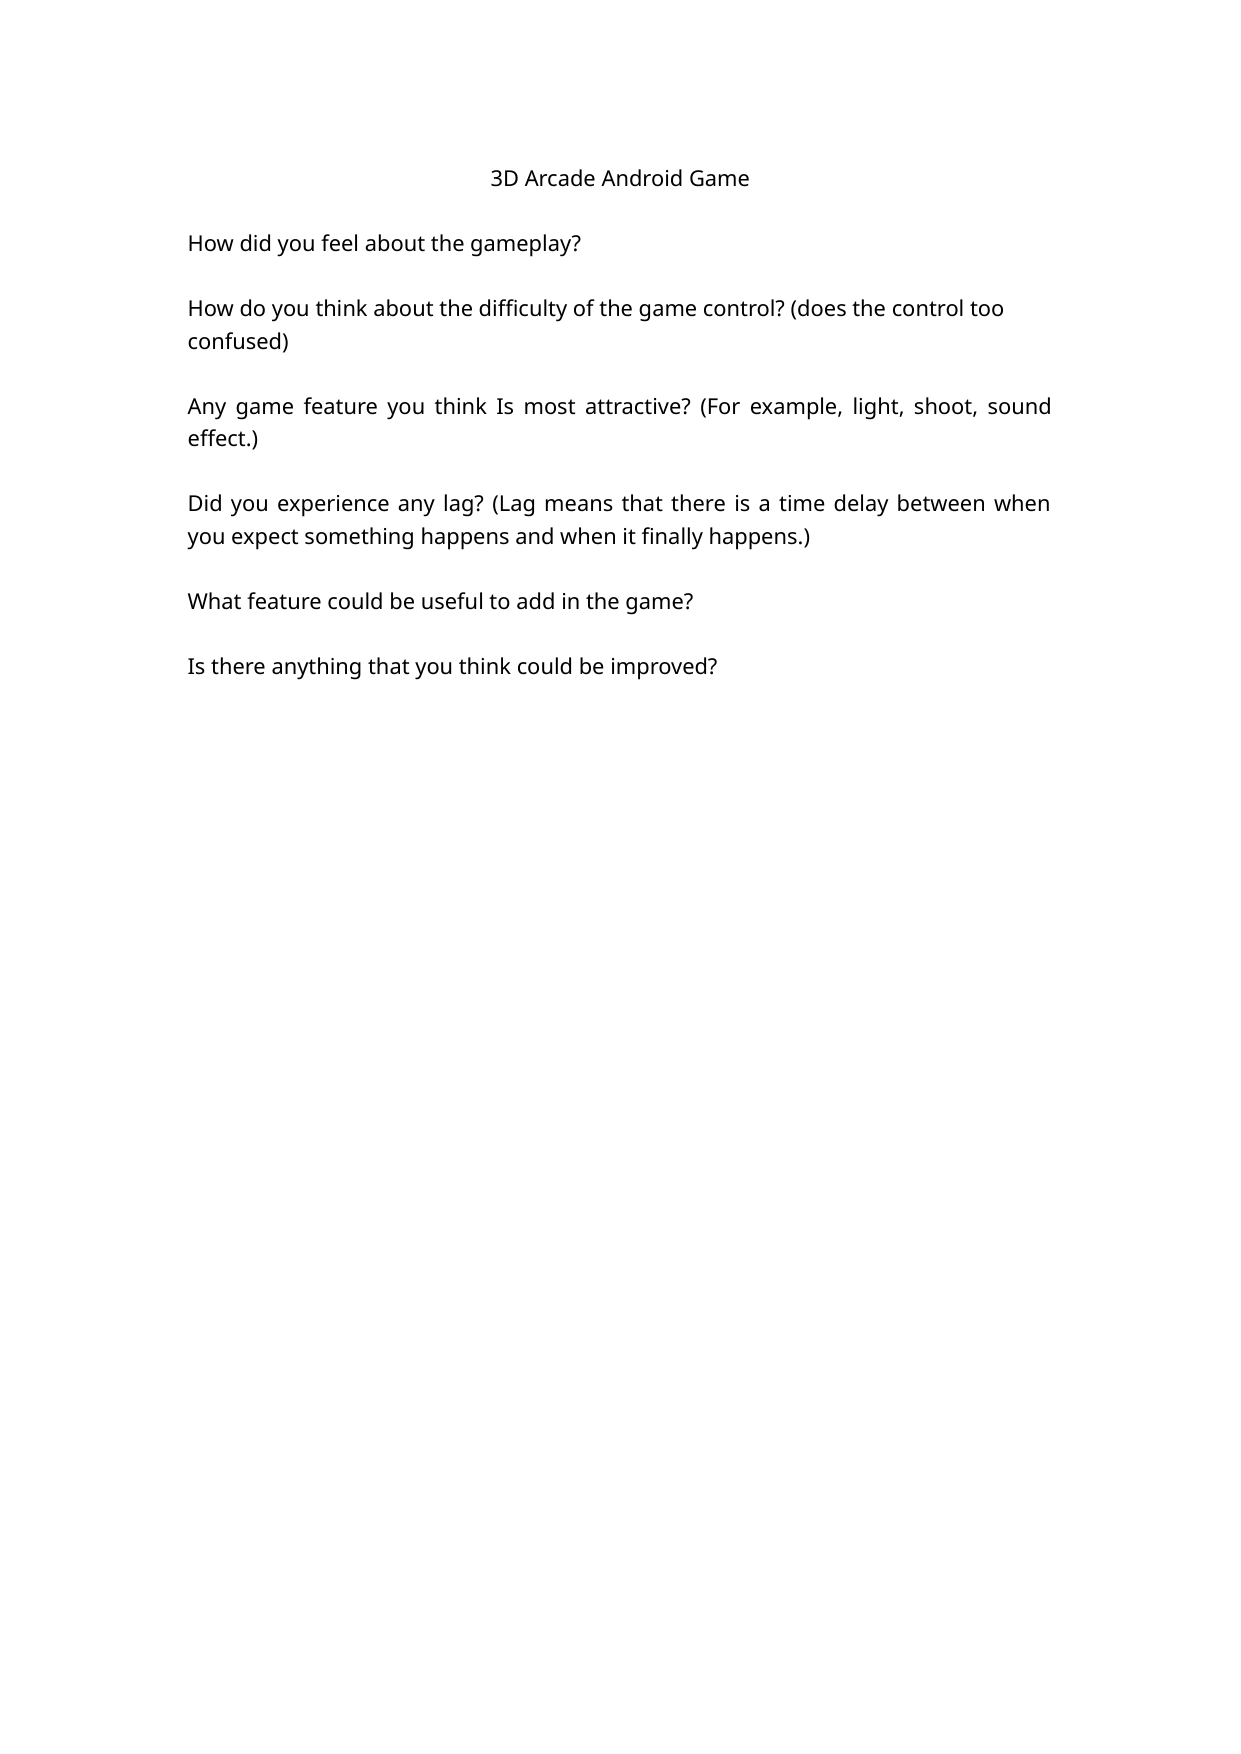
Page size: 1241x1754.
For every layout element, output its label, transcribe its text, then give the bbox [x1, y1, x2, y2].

text How do you think about the difficulty of the game control? (does the control too confused) [187, 292, 1053, 357]
text Any game feature you think Is most attractive? (For example, light, shoot, sound effect.) [187, 389, 1053, 454]
text How did you feel about the gameplay? [187, 227, 1053, 259]
text What feature could be useful to add in the game? [187, 584, 1053, 617]
text Is there anything that you think could be improved? [187, 649, 1053, 682]
text 3D Arcade Android Game [187, 162, 1053, 194]
text Did you experience any lag? (Lag means that there is a time delay between when you expect something happens and when it finally happens.) [187, 487, 1053, 552]
